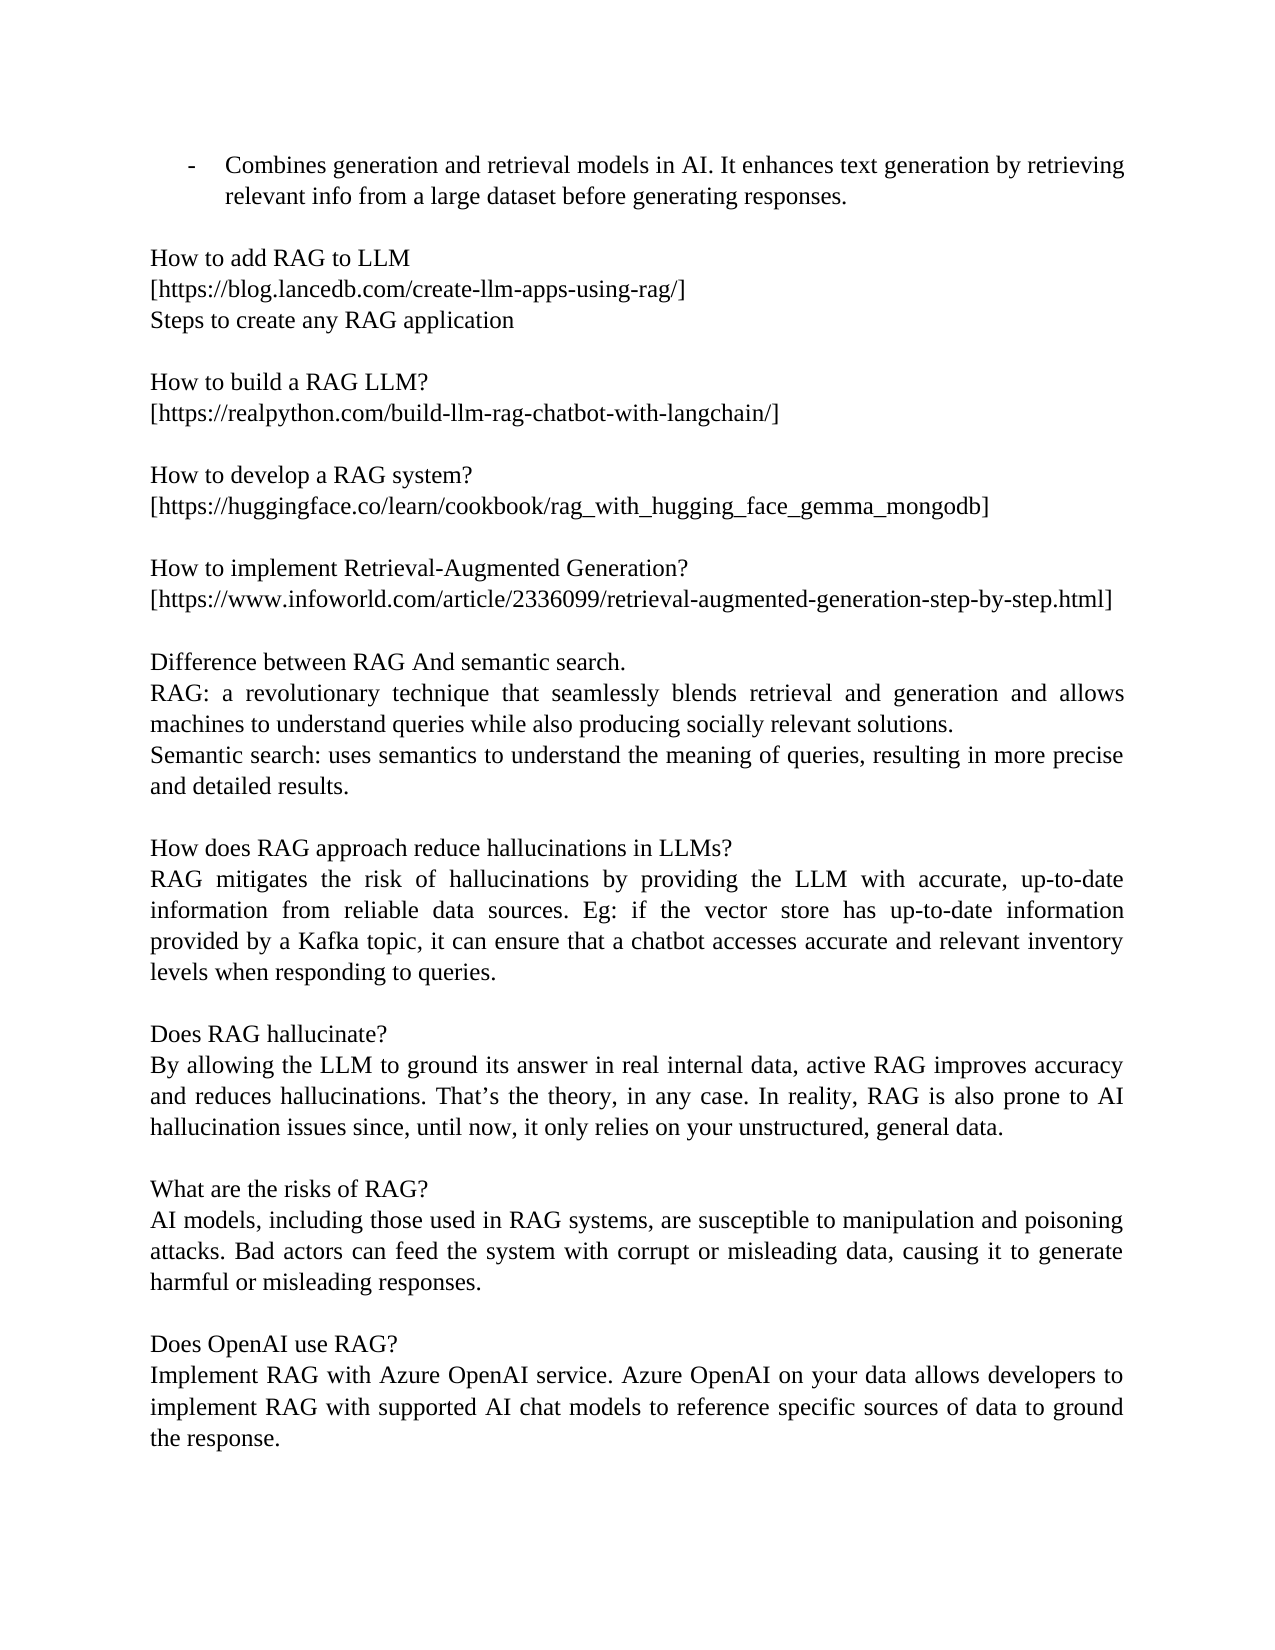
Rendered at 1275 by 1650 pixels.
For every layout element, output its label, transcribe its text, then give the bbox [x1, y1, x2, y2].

text Difference between RAG And semantic search. [150, 647, 1125, 675]
text How to add RAG to LLM [150, 243, 1125, 272]
text Implement RAG with Azure OpenAI service. Azure OpenAI on your data allows developers to implement RAG with supported AI chat models to reference specific sources of data to ground the response. [150, 1361, 1125, 1451]
text How to implement Retrieval-Augmented Generation? [150, 553, 1125, 582]
text AI models, including those used in RAG systems, are susceptible to manipulation and poisoning attacks. Bad actors can feed the system with corrupt or misleading data, causing it to generate harmful or misleading responses. [150, 1205, 1125, 1296]
text RAG: a revolutionary technique that seamlessly blends retrieval and generation and allows machines to understand queries while also producing socially relevant solutions. [150, 678, 1125, 737]
text How to build a RAG LLM? [150, 367, 1125, 396]
text How to develop a RAG system? [150, 460, 1125, 489]
text [https://huggingface.co/learn/cookbook/rag_with_hugging_face_gemma_mongodb] [150, 491, 1125, 520]
text [https://realpython.com/build-llm-rag-chatbot-with-langchain/] [150, 398, 1125, 427]
text Semantic search: uses semantics to understand the meaning of queries, resulting in more precise and detailed results. [150, 740, 1125, 799]
text How does RAG approach reduce hallucinations in LLMs? [150, 833, 1125, 862]
text RAG mitigates the risk of hallucinations by providing the LLM with accurate, up-to-date information from reliable data sources. Eg: if the vector store has up-to-date information provided by a Kafka topic, it can ensure that a chatbot accesses accurate and relevant inventory levels when responding to queries. [150, 864, 1125, 986]
text [https://www.infoworld.com/article/2336099/retrieval-augmented-generation-step-by-step.html] [150, 584, 1125, 613]
text Steps to create any RAG application [150, 305, 1125, 334]
text Does RAG hallucinate? [150, 1019, 1125, 1048]
text By allowing the LLM to ground its answer in real internal data, active RAG improves accuracy and reduces hallucinations. That’s the theory, in any case. In reality, RAG is also prone to AI hallucination issues since, until now, it only relies on your unstructured, general data. [150, 1050, 1125, 1141]
text [https://blog.lancedb.com/create-llm-apps-using-rag/] [150, 274, 1125, 303]
text Does OpenAI use RAG? [150, 1329, 1125, 1358]
list Combines generation and retrieval models in AI. It enhances text generation by retrieving relevant info from a large dataset before generating responses. [187, 150, 1125, 210]
text What are the risks of RAG? [150, 1174, 1125, 1203]
